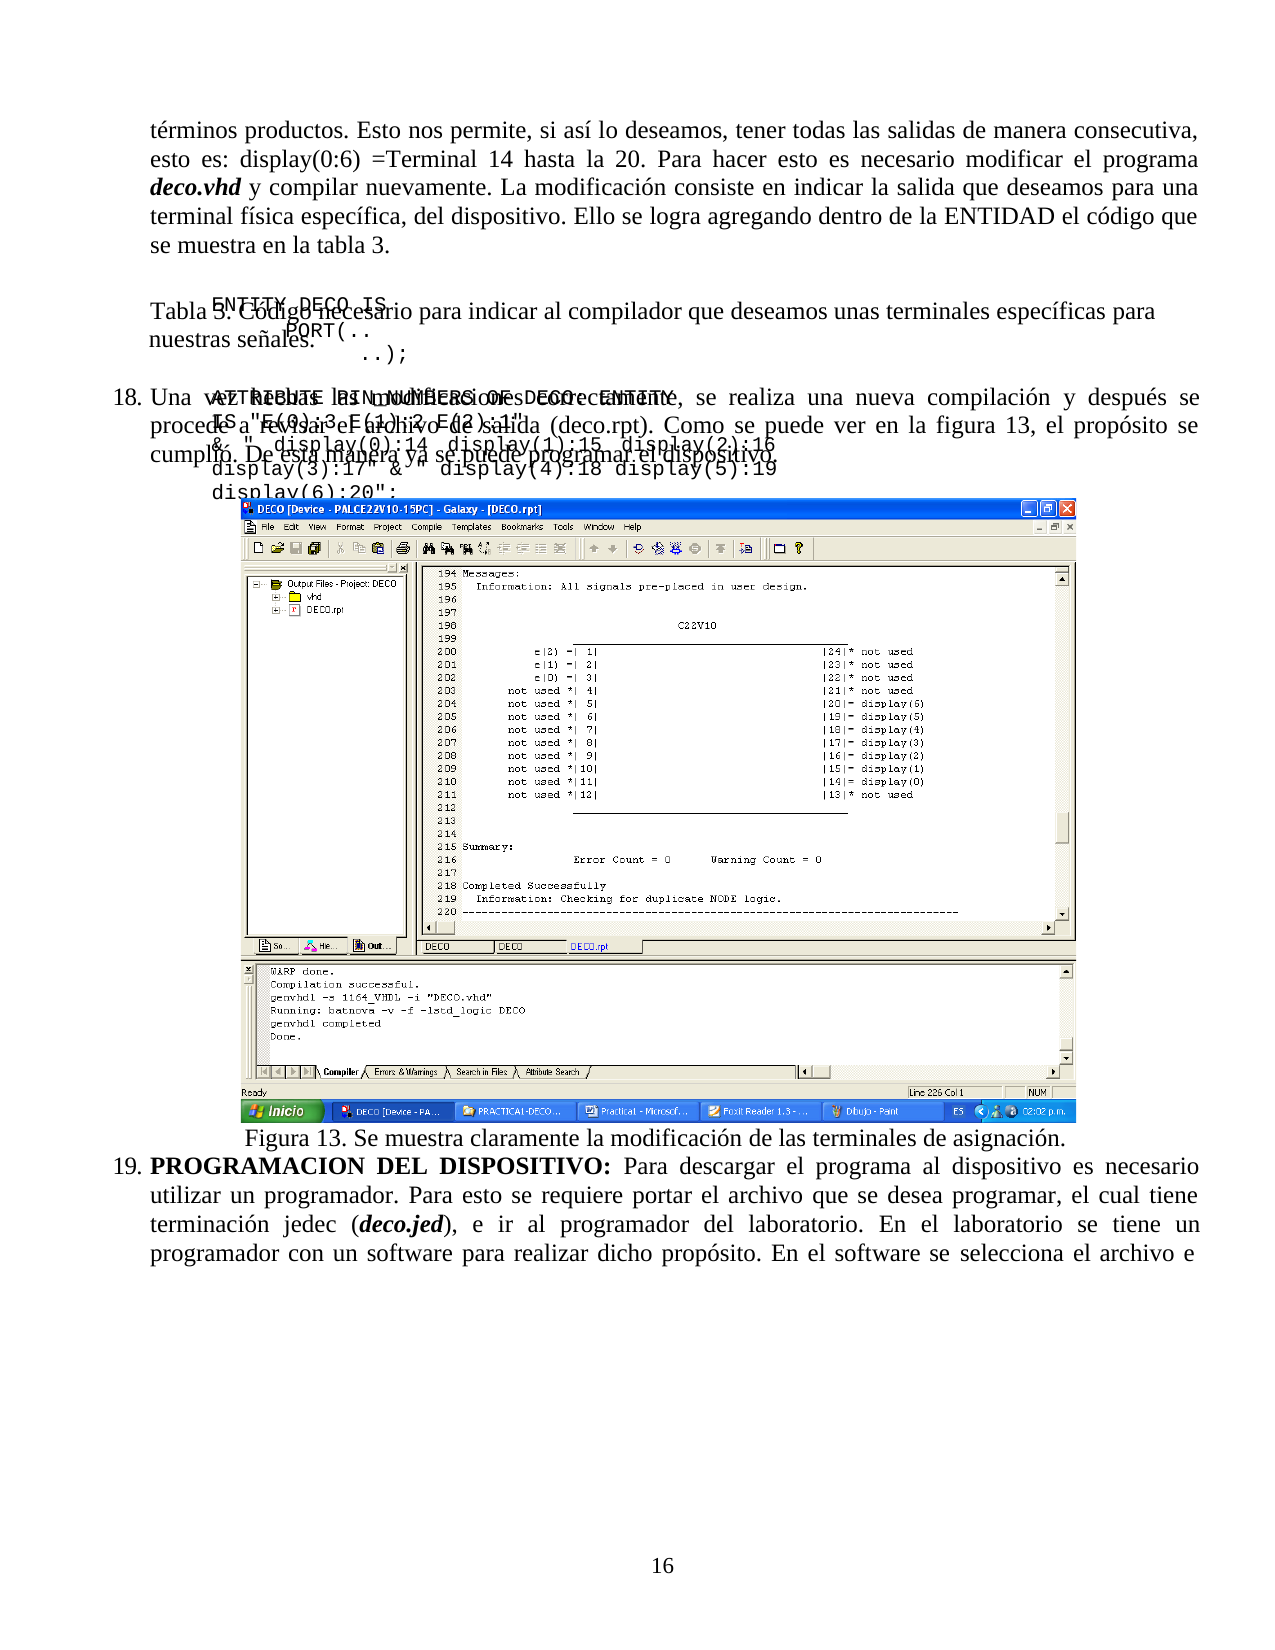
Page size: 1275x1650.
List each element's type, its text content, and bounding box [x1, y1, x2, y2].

list PROGRAMACION DEL DISPOSITIVO: Para descargar el programa al dispositivo es necesario utilizar un programador. Para esto se requiere portar el archivo que se desea programar, el cual tiene terminación jedec (deco.jed), e ir al programador del laboratorio. En el laboratorio se tiene un programador con un software para realizar dicho propósito. En el software se selecciona el archivo e [112, 1151, 1200, 1266]
picture [240, 498, 1077, 1123]
text Tabla 3. Código necesario para indicar al compilador que deseamos unas terminales específicas para nuestras señales. [149, 297, 1156, 353]
list Una vez hechas las modificaciones correctamente, se realiza una nueva compilación y después se procede a revisar el archivo de salida (deco.rpt). Como se puede ver en la figura 13, el propósito se cumplió. De esta manera ya se puede programar el dispositivo. [112, 382, 1200, 468]
text términos productos. Esto nos permite, si así lo deseamos, tener todas las salidas de manera consecutiva, esto es: display(0:6) =Terminal 14 hasta la 20. Para hacer esto es necesario modificar el programa deco.vhd y compilar nuevamente. La modificación consiste en indicar la salida que deseamos para una terminal física específica, del dispositivo. Ello se logra agregando dentro de la ENTIDAD el código que se muestra en la tabla 3. [150, 115, 1199, 259]
